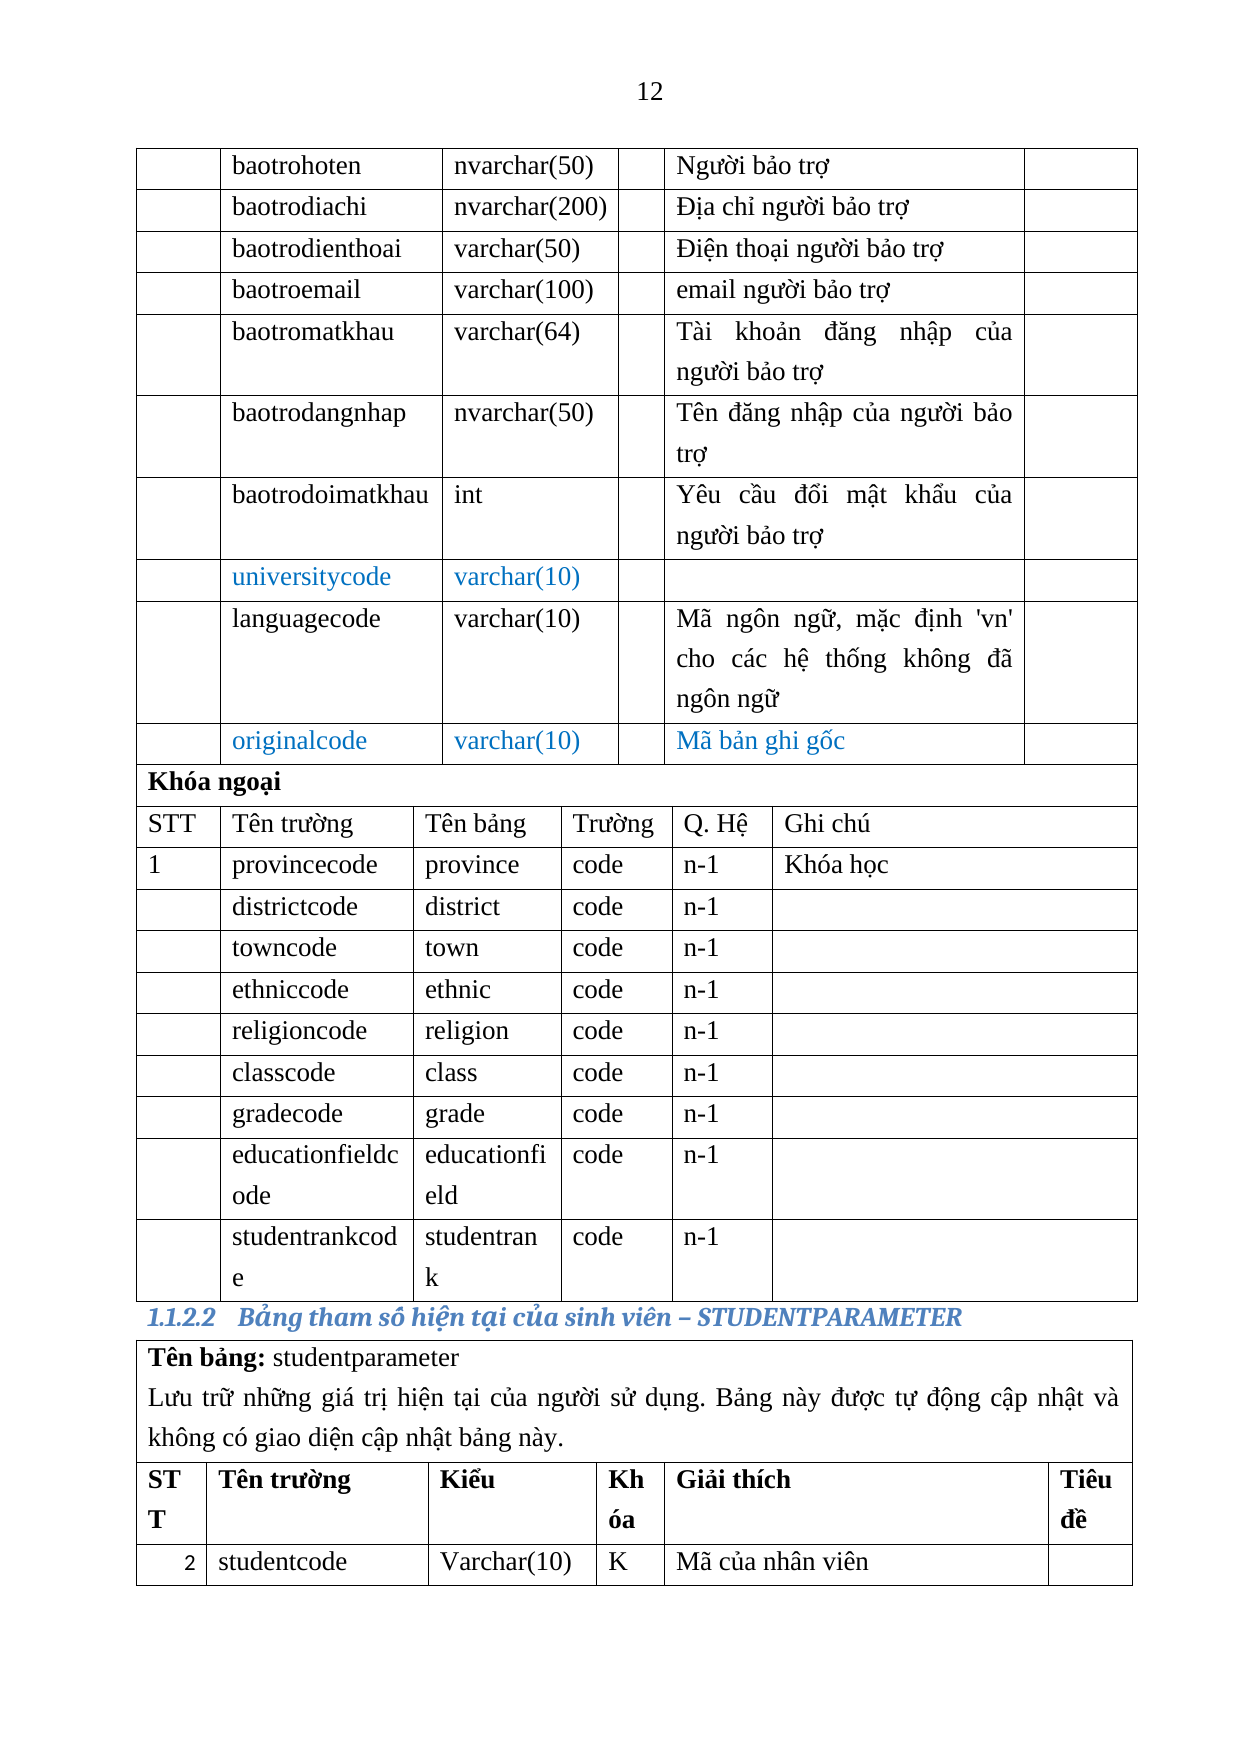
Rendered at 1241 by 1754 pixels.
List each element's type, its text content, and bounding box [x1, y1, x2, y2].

table_cell Điện thoại người bảo trợ [665, 232, 1024, 272]
table_cell [619, 190, 664, 231]
table_cell baotrodiachi [221, 190, 442, 231]
table_cell n-1 [673, 931, 772, 972]
table_cell [619, 232, 664, 272]
table_cell 1 [137, 848, 220, 889]
table_cell 2 [137, 1545, 206, 1585]
table_cell Tên trường [207, 1463, 428, 1544]
table_cell [619, 396, 664, 477]
table_cell classcode [221, 1056, 413, 1096]
table_cell code [562, 848, 672, 889]
table_cell Khóa [597, 1463, 664, 1544]
table_cell baotrodienthoai [221, 232, 442, 272]
table_cell [137, 1139, 220, 1219]
table_cell provincecode [221, 848, 413, 889]
table_cell Người bảo trợ [665, 149, 1024, 189]
table_cell [137, 602, 220, 723]
table_cell int [443, 478, 618, 559]
table_cell [619, 149, 664, 189]
table_cell [137, 560, 220, 601]
table_cell [137, 478, 220, 559]
table_cell [1025, 315, 1137, 395]
table_cell [773, 1139, 1137, 1219]
table_cell religioncode [221, 1014, 413, 1054]
table_cell [773, 1014, 1137, 1054]
table_cell [137, 149, 220, 189]
table_cell [1025, 560, 1137, 601]
table_cell varchar(10) [443, 602, 618, 723]
table_cell Tên trường [221, 807, 413, 847]
table_cell [773, 973, 1137, 1013]
table_cell baotrodoimatkhau [221, 478, 442, 559]
table_cell [137, 890, 220, 930]
table_cell code [562, 1220, 672, 1301]
table_cell studentrankcode [221, 1220, 413, 1301]
table_cell n-1 [673, 973, 772, 1013]
table_cell ethniccode [221, 973, 413, 1013]
table_cell [773, 1056, 1137, 1096]
table_cell [137, 973, 220, 1013]
table_cell Tên đăng nhập của người bảo trợ [665, 396, 1024, 477]
table_cell varchar(10) [443, 560, 618, 601]
table_cell [137, 190, 220, 231]
table_cell Tên bảng [414, 807, 561, 847]
table_cell n-1 [673, 848, 772, 889]
table_cell nvarchar(200) [443, 190, 618, 231]
table_cell [1025, 232, 1137, 272]
table_cell [773, 890, 1137, 930]
table_cell code [562, 1097, 672, 1137]
table_cell Mã ngôn ngữ, mặc định 'vn' cho các hệ thống không đã ngôn ngữ [665, 602, 1024, 723]
table_cell Giải thích [665, 1463, 1048, 1544]
table_cell town [414, 931, 561, 972]
table_cell districtcode [221, 890, 413, 930]
table_cell nvarchar(50) [443, 149, 618, 189]
table_cell studentcode [207, 1545, 428, 1585]
table_cell [1025, 190, 1137, 231]
table_cell code [562, 1014, 672, 1054]
table_cell baotroemail [221, 273, 442, 313]
table_cell [137, 396, 220, 477]
table_cell [773, 1220, 1137, 1301]
table_cell K [597, 1545, 664, 1585]
table_cell Varchar(10) [429, 1545, 596, 1585]
table_cell Mã của nhân viên [665, 1545, 1048, 1585]
table_cell studentrank [414, 1220, 561, 1301]
table_cell Tiêu đề [1049, 1463, 1132, 1544]
table_cell [1025, 724, 1137, 764]
table_cell [137, 931, 220, 972]
table_cell Trường [562, 807, 672, 847]
table_cell [1025, 478, 1137, 559]
table_cell email người bảo trợ [665, 273, 1024, 313]
table_cell province [414, 848, 561, 889]
table_cell varchar(100) [443, 273, 618, 313]
table_cell towncode [221, 931, 413, 972]
table_cell [137, 232, 220, 272]
table_cell [619, 273, 664, 313]
table_cell STT [137, 807, 220, 847]
table_cell [137, 1056, 220, 1096]
table_cell grade [414, 1097, 561, 1137]
table_cell [1025, 602, 1137, 723]
table_cell n-1 [673, 1056, 772, 1096]
table_cell [137, 1097, 220, 1137]
table_cell [1049, 1545, 1132, 1585]
table_cell [773, 1097, 1137, 1137]
table_cell varchar(64) [443, 315, 618, 395]
table_cell Ghi chú [773, 807, 1137, 847]
table_cell Q. Hệ [673, 807, 772, 847]
table_cell [137, 1014, 220, 1054]
table_cell code [562, 890, 672, 930]
table_cell code [562, 1056, 672, 1096]
table_cell [619, 315, 664, 395]
table_cell baotrodangnhap [221, 396, 442, 477]
table_header Tên bảng: studentparameter Lưu trữ những giá trị hiện tại của người sử dụng. Bảng này được tự động cập nhật và không có giao diện cập nhật bảng này. [137, 1341, 1132, 1462]
table_cell district [414, 890, 561, 930]
table_cell varchar(10) [443, 724, 618, 764]
table_cell baotrohoten [221, 149, 442, 189]
table_cell universitycode [221, 560, 442, 601]
table_cell [773, 931, 1137, 972]
table_cell nvarchar(50) [443, 396, 618, 477]
table_cell Địa chỉ người bảo trợ [665, 190, 1024, 231]
table_cell [1025, 273, 1137, 313]
table_cell class [414, 1056, 561, 1096]
table_cell Khóa ngoại [137, 765, 1137, 806]
table_cell varchar(50) [443, 232, 618, 272]
table_cell [1025, 396, 1137, 477]
table_cell Yêu cầu đổi mật khẩu của người bảo trợ [665, 478, 1024, 559]
table_cell code [562, 973, 672, 1013]
table_cell [619, 724, 664, 764]
table_cell n-1 [673, 890, 772, 930]
table_cell [619, 560, 664, 601]
table_cell [137, 724, 220, 764]
table_cell religion [414, 1014, 561, 1054]
table_cell n-1 [673, 1097, 772, 1137]
table_cell [137, 1220, 220, 1301]
table_cell Kiểu [429, 1463, 596, 1544]
subtitle Bảng tham số hiện tại của sinh viên – STUDENTPARAMETER [148, 1302, 1152, 1333]
table_cell ethnic [414, 973, 561, 1013]
table_cell [1025, 149, 1137, 189]
table_cell [665, 560, 1024, 601]
table_cell [137, 273, 220, 313]
table_cell Tài khoản đăng nhập của người bảo trợ [665, 315, 1024, 395]
table_cell gradecode [221, 1097, 413, 1137]
table_cell n-1 [673, 1220, 772, 1301]
table_cell [619, 478, 664, 559]
table_cell code [562, 931, 672, 972]
table_cell [619, 602, 664, 723]
table_cell baotromatkhau [221, 315, 442, 395]
table_cell educationfield [414, 1139, 561, 1219]
table_cell [137, 315, 220, 395]
table_cell educationfieldcode [221, 1139, 413, 1219]
table_cell n-1 [673, 1139, 772, 1219]
table_cell code [562, 1139, 672, 1219]
table_cell originalcode [221, 724, 442, 764]
table_cell n-1 [673, 1014, 772, 1054]
table_cell Mã bản ghi gốc [665, 724, 1024, 764]
table_cell languagecode [221, 602, 442, 723]
table_cell STT [137, 1463, 206, 1544]
table_cell Khóa học [773, 848, 1137, 889]
